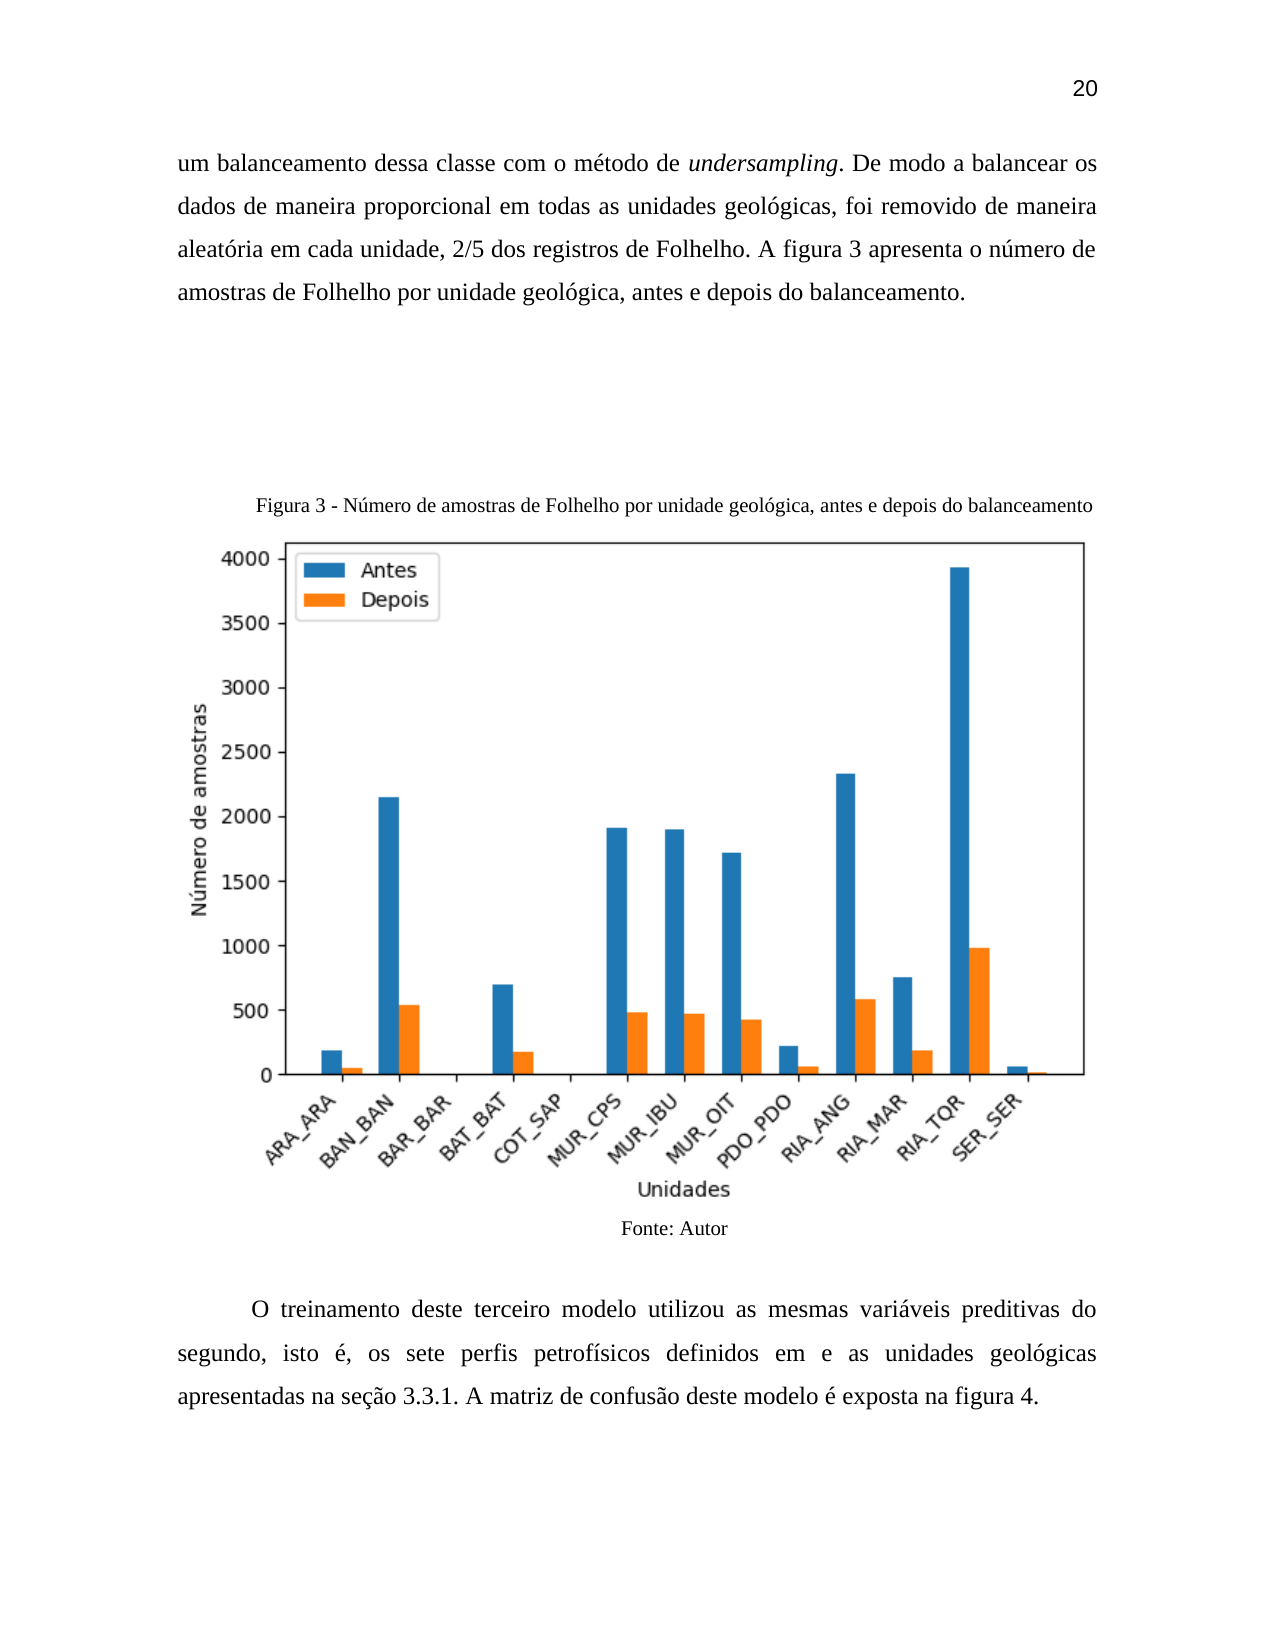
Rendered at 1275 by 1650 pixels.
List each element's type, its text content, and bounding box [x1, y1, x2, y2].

list O treinamento deste terceiro modelo utilizou as mesmas variáveis preditivas do segundo, isto é, os sete perfis petrofísicos definidos em e as unidades geológicas apresentadas na seção 3.3.1. A matriz de confusão deste modelo é exposta na figura 4. [177, 1294, 1098, 1409]
list Figura 3 - Número de amostras de Folhelho por unidade geológica, antes e depois do balanceamento [177, 493, 1098, 517]
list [177, 148, 1098, 306]
list Fonte: Autor [177, 1216, 1098, 1239]
picture [177, 528, 1098, 1216]
